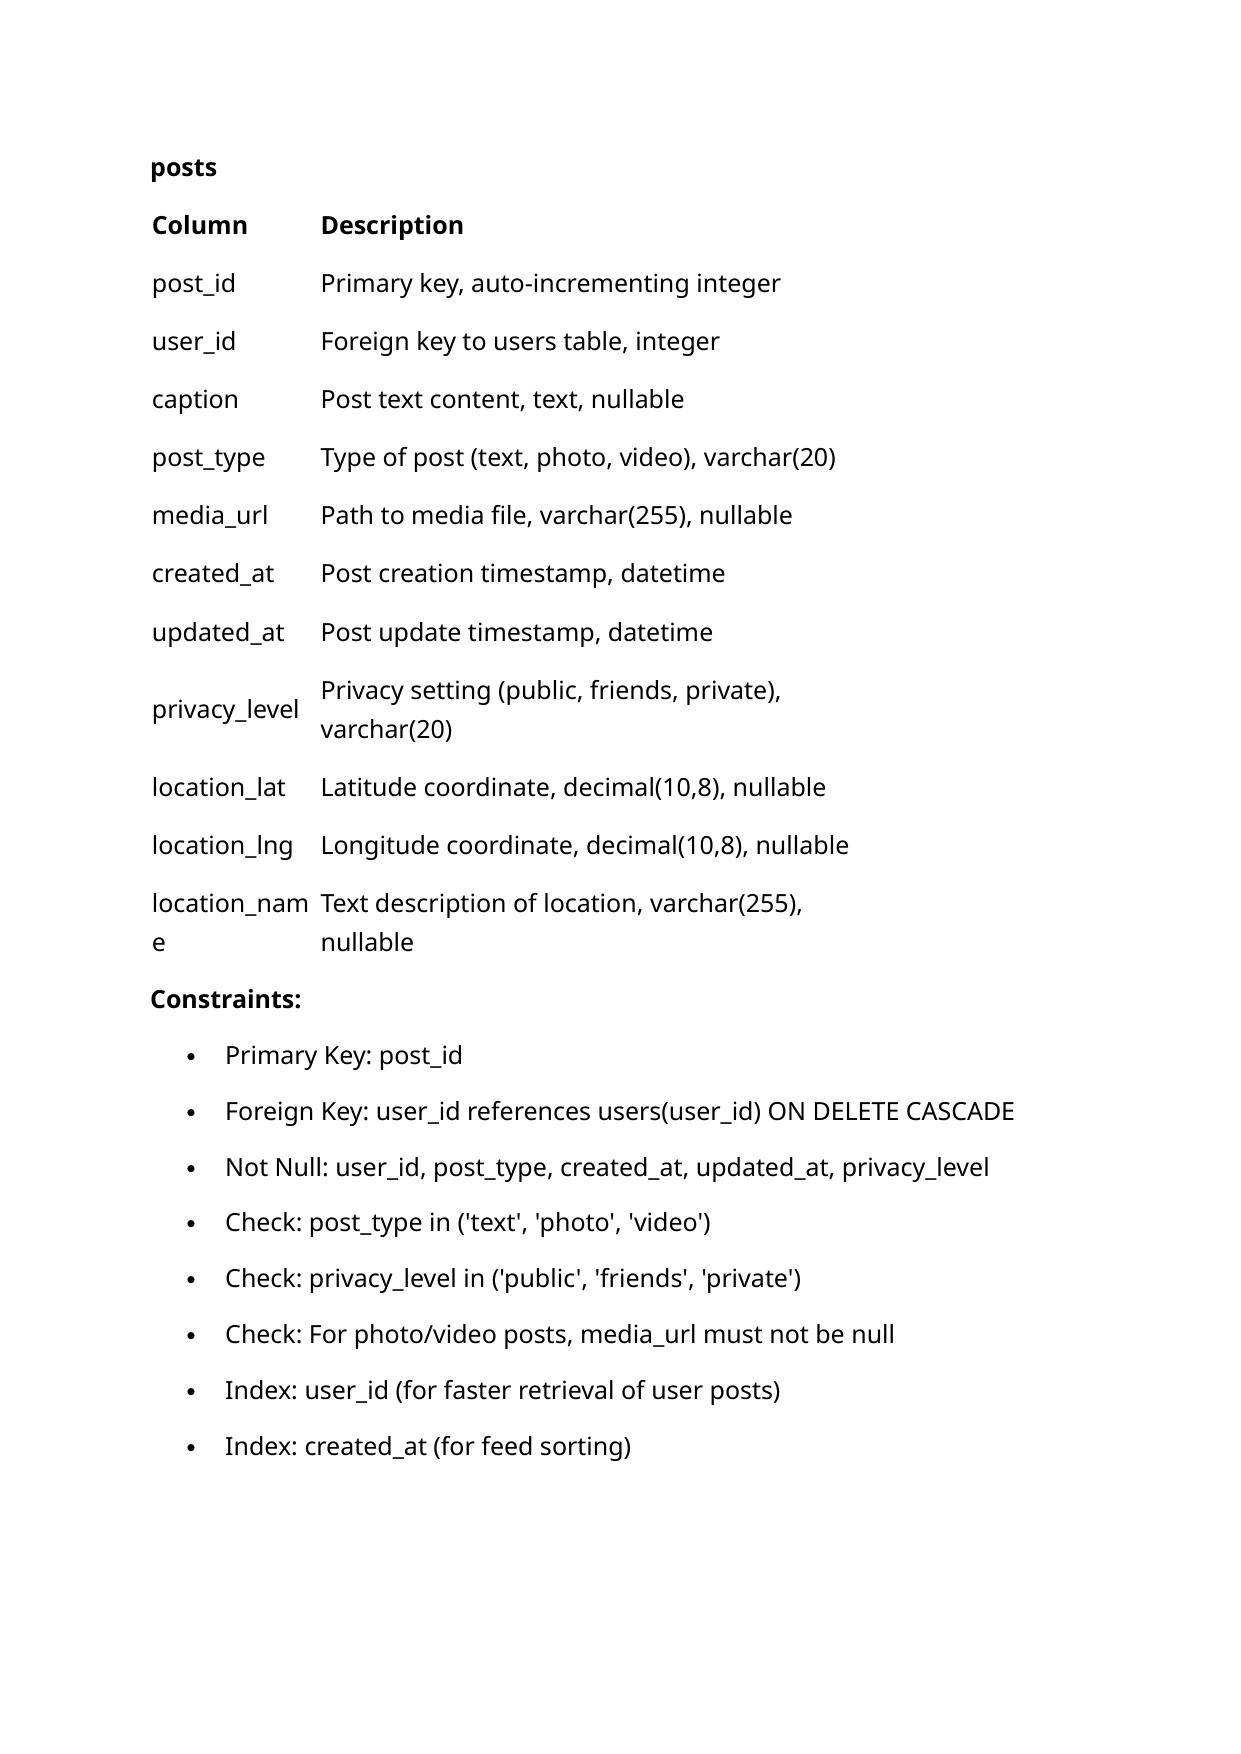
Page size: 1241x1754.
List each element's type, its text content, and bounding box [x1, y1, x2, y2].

table_header Column [150, 206, 319, 264]
table_cell Longitude coordinate, decimal(10,8), nullable [319, 826, 876, 884]
table_cell post_type [150, 438, 319, 496]
table_cell caption [150, 380, 319, 438]
table_cell Post update timestamp, datetime [319, 613, 876, 671]
table_cell Privacy setting (public, friends, private), varchar(20) [319, 671, 876, 768]
table_cell Primary key, auto-incrementing integer [319, 264, 876, 322]
table_cell post_id [150, 264, 319, 322]
list Primary Key: post_id [187, 1037, 1090, 1072]
text posts [150, 150, 1090, 184]
table_cell Post creation timestamp, datetime [319, 555, 876, 613]
table_cell Path to media file, varchar(255), nullable [319, 496, 876, 554]
table_cell location_lat [150, 768, 319, 826]
table_header Description [319, 206, 876, 264]
table_cell user_id [150, 322, 319, 380]
list Index: user_id (for faster retrieval of user posts) [187, 1372, 1090, 1407]
table_cell Text description of location, varchar(255), nullable [319, 884, 876, 982]
text Constraints: [150, 982, 1090, 1016]
table_cell Latitude coordinate, decimal(10,8), nullable [319, 768, 876, 826]
table_cell privacy_level [150, 671, 319, 768]
list Index: created_at (for feed sorting) [187, 1428, 1090, 1462]
table_cell location_name [150, 884, 319, 982]
list Check: For photo/video posts, media_url must not be null [187, 1317, 1090, 1351]
table_cell media_url [150, 496, 319, 554]
list Foreign Key: user_id references users(user_id) ON DELETE CASCADE [187, 1093, 1090, 1127]
table_cell created_at [150, 555, 319, 613]
table_cell updated_at [150, 613, 319, 671]
table_cell location_lng [150, 826, 319, 884]
table_cell Post text content, text, nullable [319, 380, 876, 438]
list Check: post_type in ('text', 'photo', 'video') [187, 1205, 1090, 1239]
table_cell Type of post (text, photo, video), varchar(20) [319, 438, 876, 496]
list Not Null: user_id, post_type, created_at, updated_at, privacy_level [187, 1149, 1090, 1183]
table_cell Foreign key to users table, integer [319, 322, 876, 380]
list Check: privacy_level in ('public', 'friends', 'private') [187, 1261, 1090, 1295]
